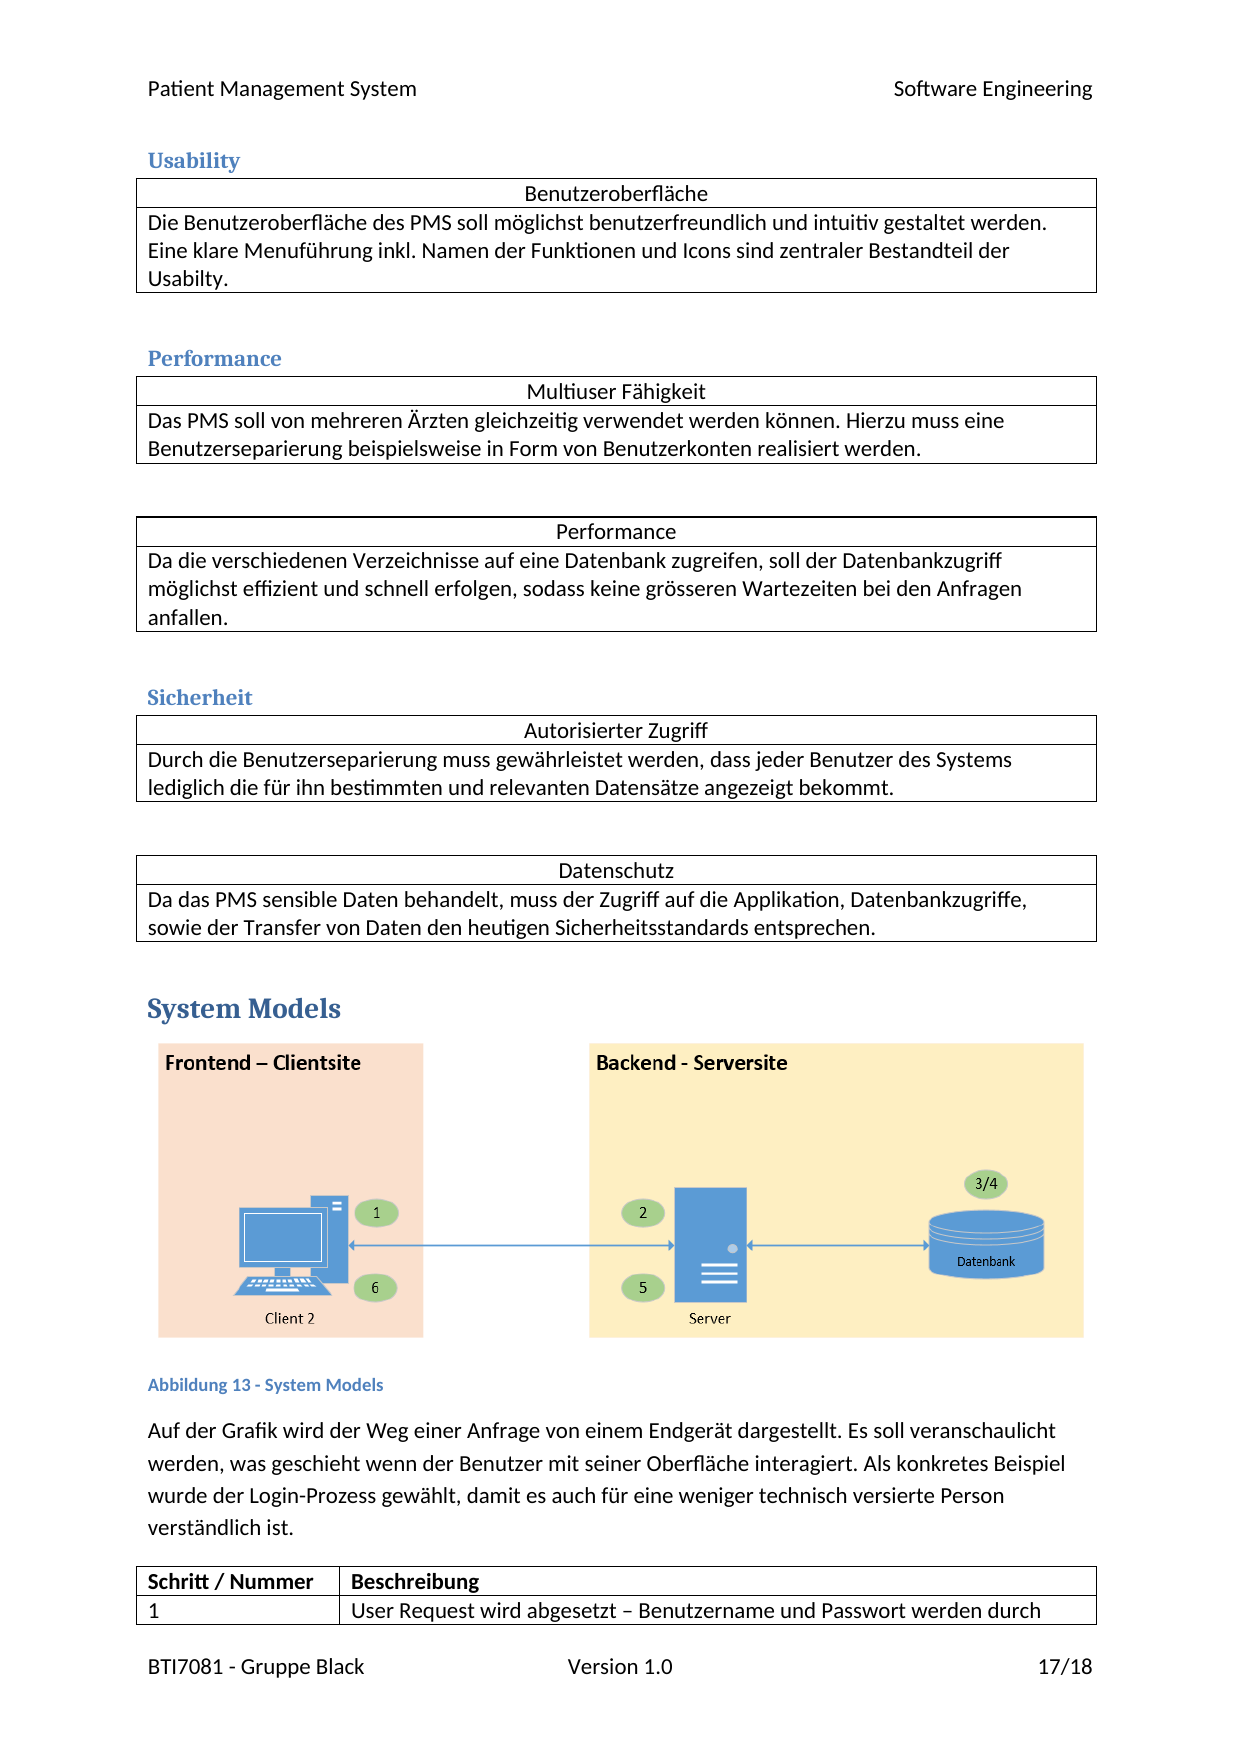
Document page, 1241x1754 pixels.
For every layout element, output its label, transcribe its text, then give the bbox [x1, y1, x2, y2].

table_header Performance [137, 518, 1096, 546]
table_cell Die Benutzeroberfläche des PMS soll möglichst benutzerfreundlich und intuitiv gestaltet werden. Eine klare Menuführung inkl. Namen der Funktionen und Icons sind zentraler Bestandteil der Usabilty. [137, 208, 1096, 292]
table_header Multiuser Fähigkeit [137, 377, 1096, 405]
table_header Autorisierter Zugriff [137, 716, 1096, 744]
table_cell Das PMS soll von mehreren Ärzten gleichzeitig verwendet werden können. Hierzu muss eine Benutzerseparierung beispielsweise in Form von Benutzerkonten realisiert werden. [137, 406, 1096, 462]
picture [147, 1030, 1093, 1348]
table_cell Da die verschiedenen Verzeichnisse auf eine Datenbank zugreifen, soll der Datenbankzugriff möglichst effizient und schnell erfolgen, sodass keine grösseren Wartezeiten bei den Anfragen anfallen. [137, 547, 1096, 631]
subtitle Sicherheit [148, 685, 1093, 711]
subtitle System Models [148, 992, 1093, 1026]
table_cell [340, 1596, 1096, 1624]
table_header Datenschutz [137, 856, 1096, 884]
table_header Beschreibung [340, 1567, 1096, 1595]
subtitle Usability [148, 148, 1093, 174]
table_cell Durch die Benutzerseparierung muss gewährleistet werden, dass jeder Benutzer des Systems lediglich die für ihn bestimmten und relevanten Datensätze angezeigt bekommt. [137, 745, 1096, 801]
table_header Benutzeroberfläche [137, 179, 1096, 207]
table_cell Da das PMS sensible Daten behandelt, muss der Zugriff auf die Applikation, Datenbankzugriffe, sowie der Transfer von Daten den heutigen Sicherheitsstandards entsprechen. [137, 885, 1096, 941]
text Auf der Grafik wird der Weg einer Anfrage von einem Endgerät dargestellt. Es soll veranschaulicht werden, was geschieht wenn der Benutzer mit seiner Oberfläche interagiert. Als konkretes Beispiel wurde der Login-Prozess gewählt, damit es auch für eine weniger technisch versierte Person verständlich ist. [148, 1416, 1093, 1541]
table_cell 1 [137, 1596, 339, 1624]
table_header Schritt / Nummer [137, 1567, 339, 1595]
subtitle Performance [148, 346, 1093, 372]
